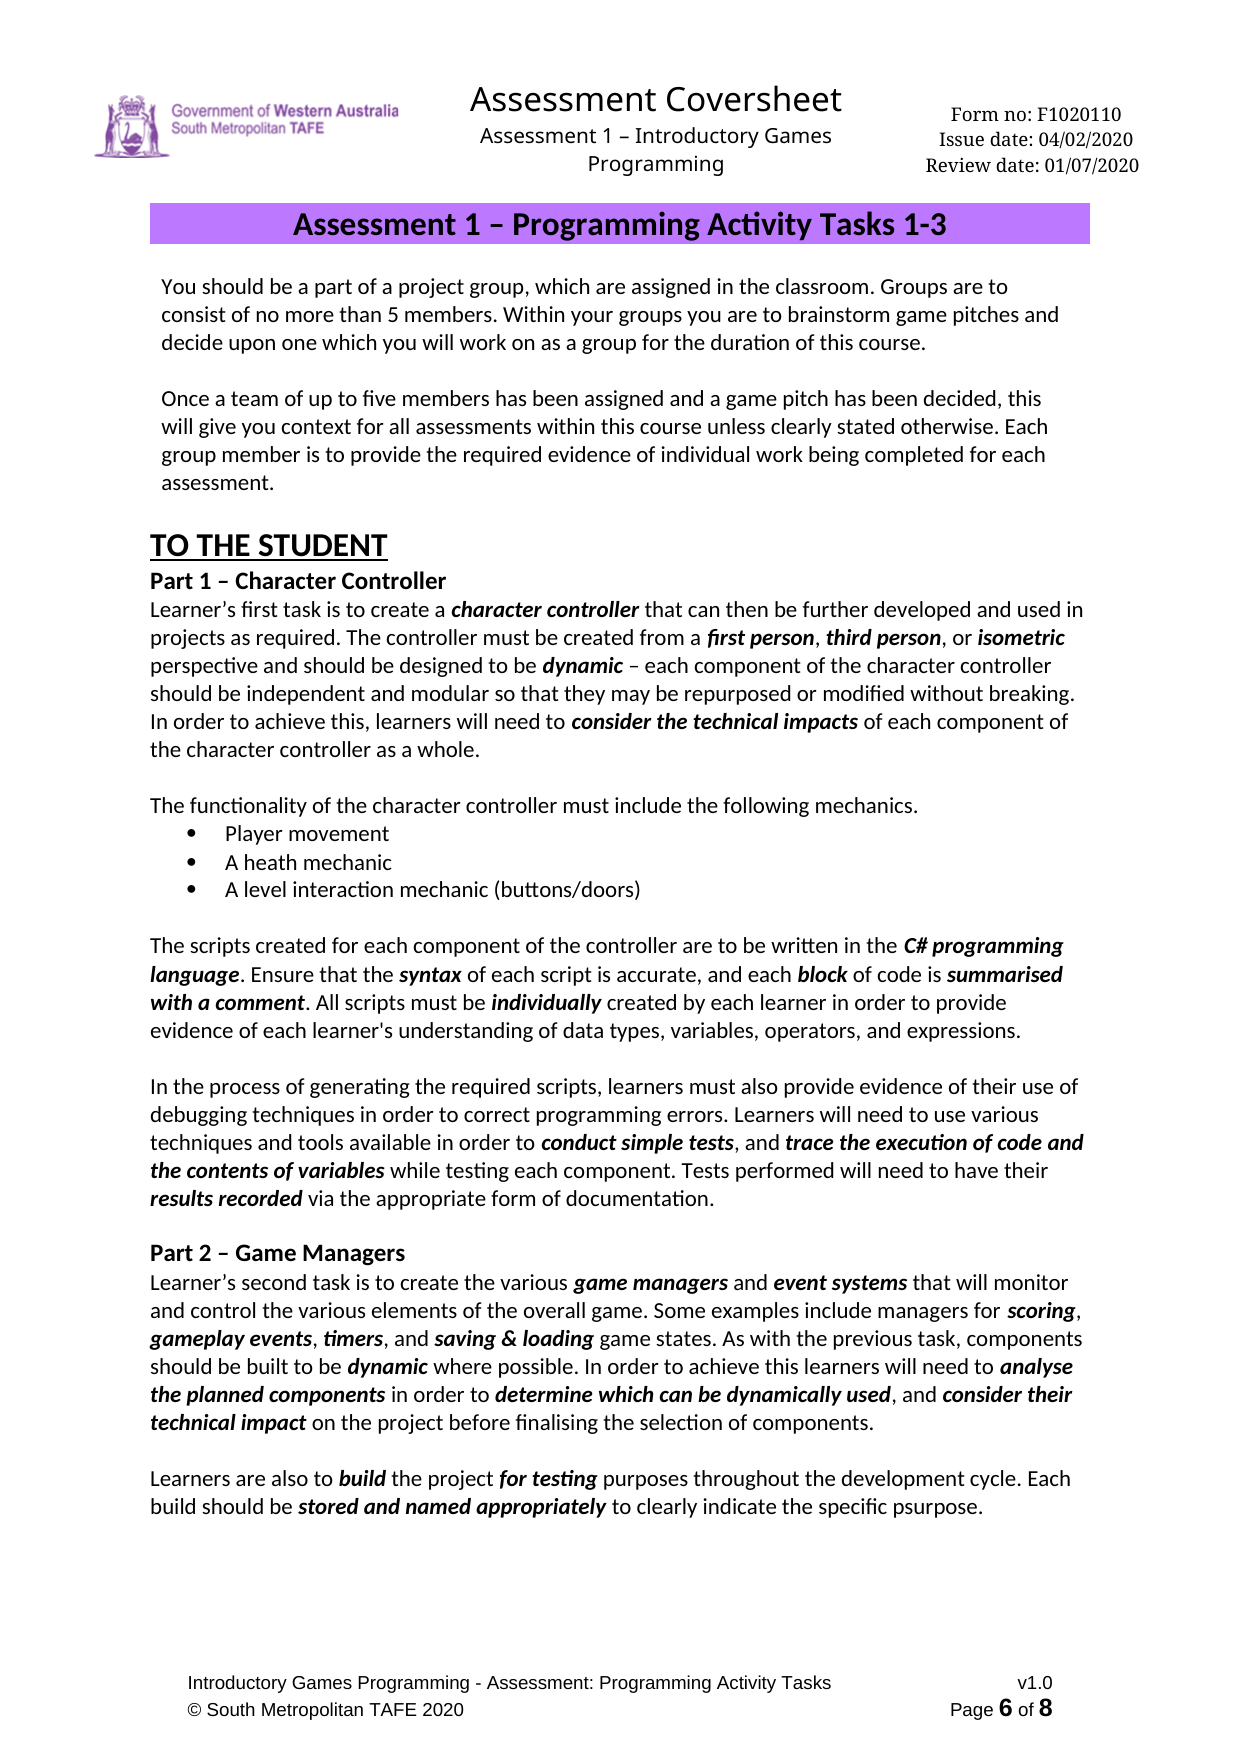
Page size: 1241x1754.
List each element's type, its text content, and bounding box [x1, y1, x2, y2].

table_header TO THE STUDENT [139, 150, 1102, 565]
text Learners are also to build the project for testing purposes throughout the development cycle. Each build should be stored and named appropriately to clearly indicate the specific psurpose. [150, 1464, 1090, 1520]
text The scripts created for each component of the controller are to be written in the C# programming language. Ensure that the syntax of each script is accurate, and each block of code is summarised with a comment. All scripts must be individually created by each learner in order to provide evidence of each learner's understanding of data types, variables, operators, and expressions. [150, 932, 1090, 1044]
text In the process of generating the required scripts, learners must also provide evidence of their use of debugging techniques in order to correct programming errors. Learners will need to use various techniques and tools available in order to conduct simple tests, and trace the execution of code and the contents of variables while testing each component. Tests performed will need to have their results recorded via the appropriate form of documentation. [150, 1072, 1090, 1212]
text Learner’s second task is to create the various game managers and event systems that will monitor and control the various elements of the overall game. Some examples include managers for scoring, gameplay events, timers, and saving & loading game states. As with the previous task, components should be built to be dynamic where possible. In order to achieve this learners will need to analyse the planned components in order to determine which can be dynamically used, and consider their technical impact on the project before finalising the selection of components. [150, 1268, 1090, 1436]
list Player movement [187, 819, 1090, 848]
list A level interaction mechanic (buttons/doors) [187, 876, 1090, 904]
picture [94, 95, 399, 158]
text Part 2 – Game Managers [150, 1237, 1090, 1268]
text Learner’s first task is to create a character controller that can then be further developed and used in projects as required. The controller must be created from a first person, third person, or isometric perspective and should be designed to be dynamic – each component of the character controller should be independent and modular so that they may be repurposed or modified without breaking. In order to achieve this, learners will need to consider the technical impacts of each component of the character controller as a whole. [150, 595, 1090, 763]
text The functionality of the character controller must include the following mechanics. [150, 792, 1090, 819]
text Part 1 – Character Controller [150, 565, 1090, 595]
list A heath mechanic [187, 848, 1090, 876]
